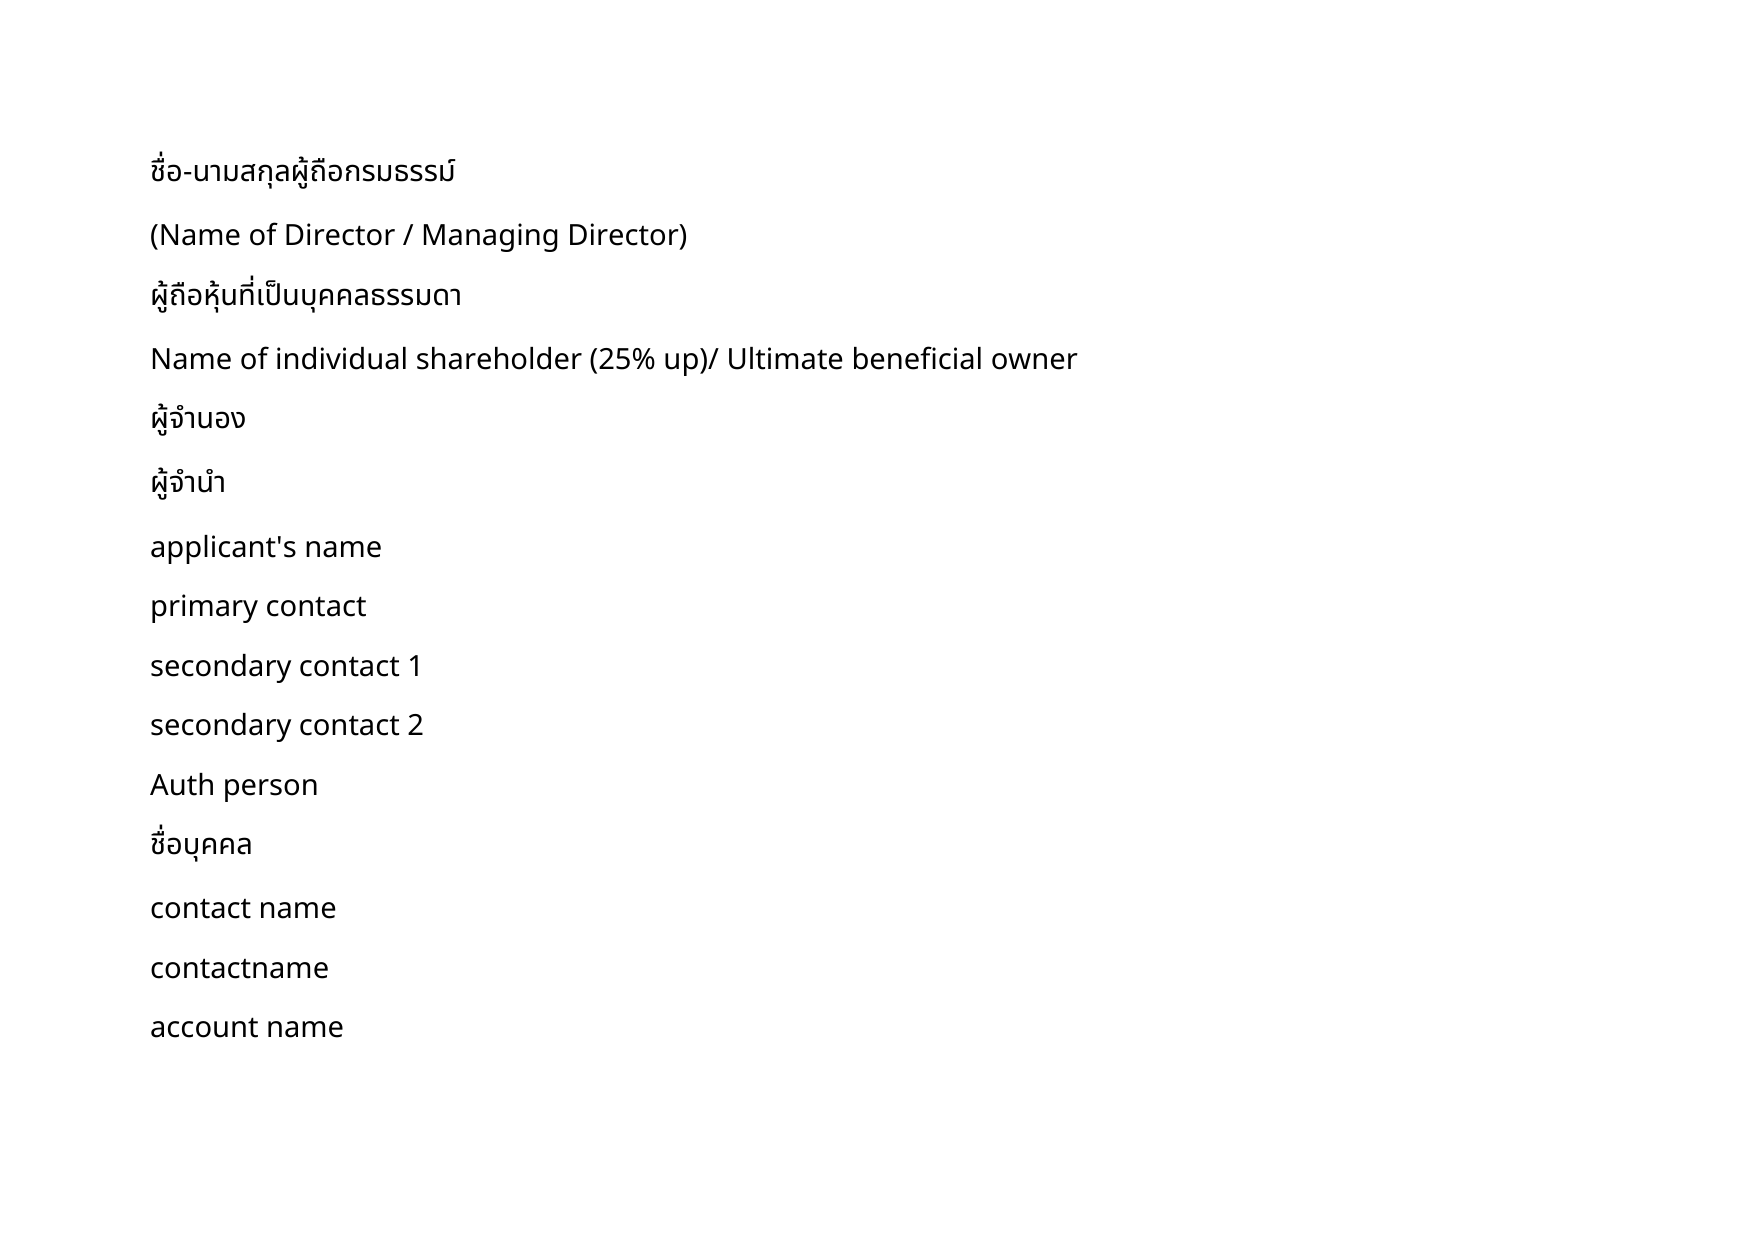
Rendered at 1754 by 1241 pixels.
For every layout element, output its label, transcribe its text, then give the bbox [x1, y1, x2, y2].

text secondary contact 2 [150, 704, 1604, 744]
text primary contact [150, 585, 1604, 625]
text contactname [150, 947, 1604, 987]
text applicant's name [150, 526, 1604, 566]
text ผู้จำนำ [150, 462, 1604, 506]
text secondary contact 1 [150, 645, 1604, 684]
text account name [150, 1006, 1604, 1046]
text ผู้ถือหุ้นที่เป็นบุคคลธรรมดา [150, 274, 1604, 318]
text contact name [150, 887, 1604, 927]
text ชื่อ-นามสกุลผู้ถือกรมธรรม์ [150, 150, 1604, 194]
text Auth person [150, 764, 1604, 803]
text ผู้จำนอง [150, 398, 1604, 442]
text (Name of Director / Managing Director) [150, 214, 1604, 254]
text Name of individual shareholder (25% up)/ Ultimate beneficial owner [150, 338, 1604, 378]
text ชื่อบุคคล [150, 823, 1604, 867]
